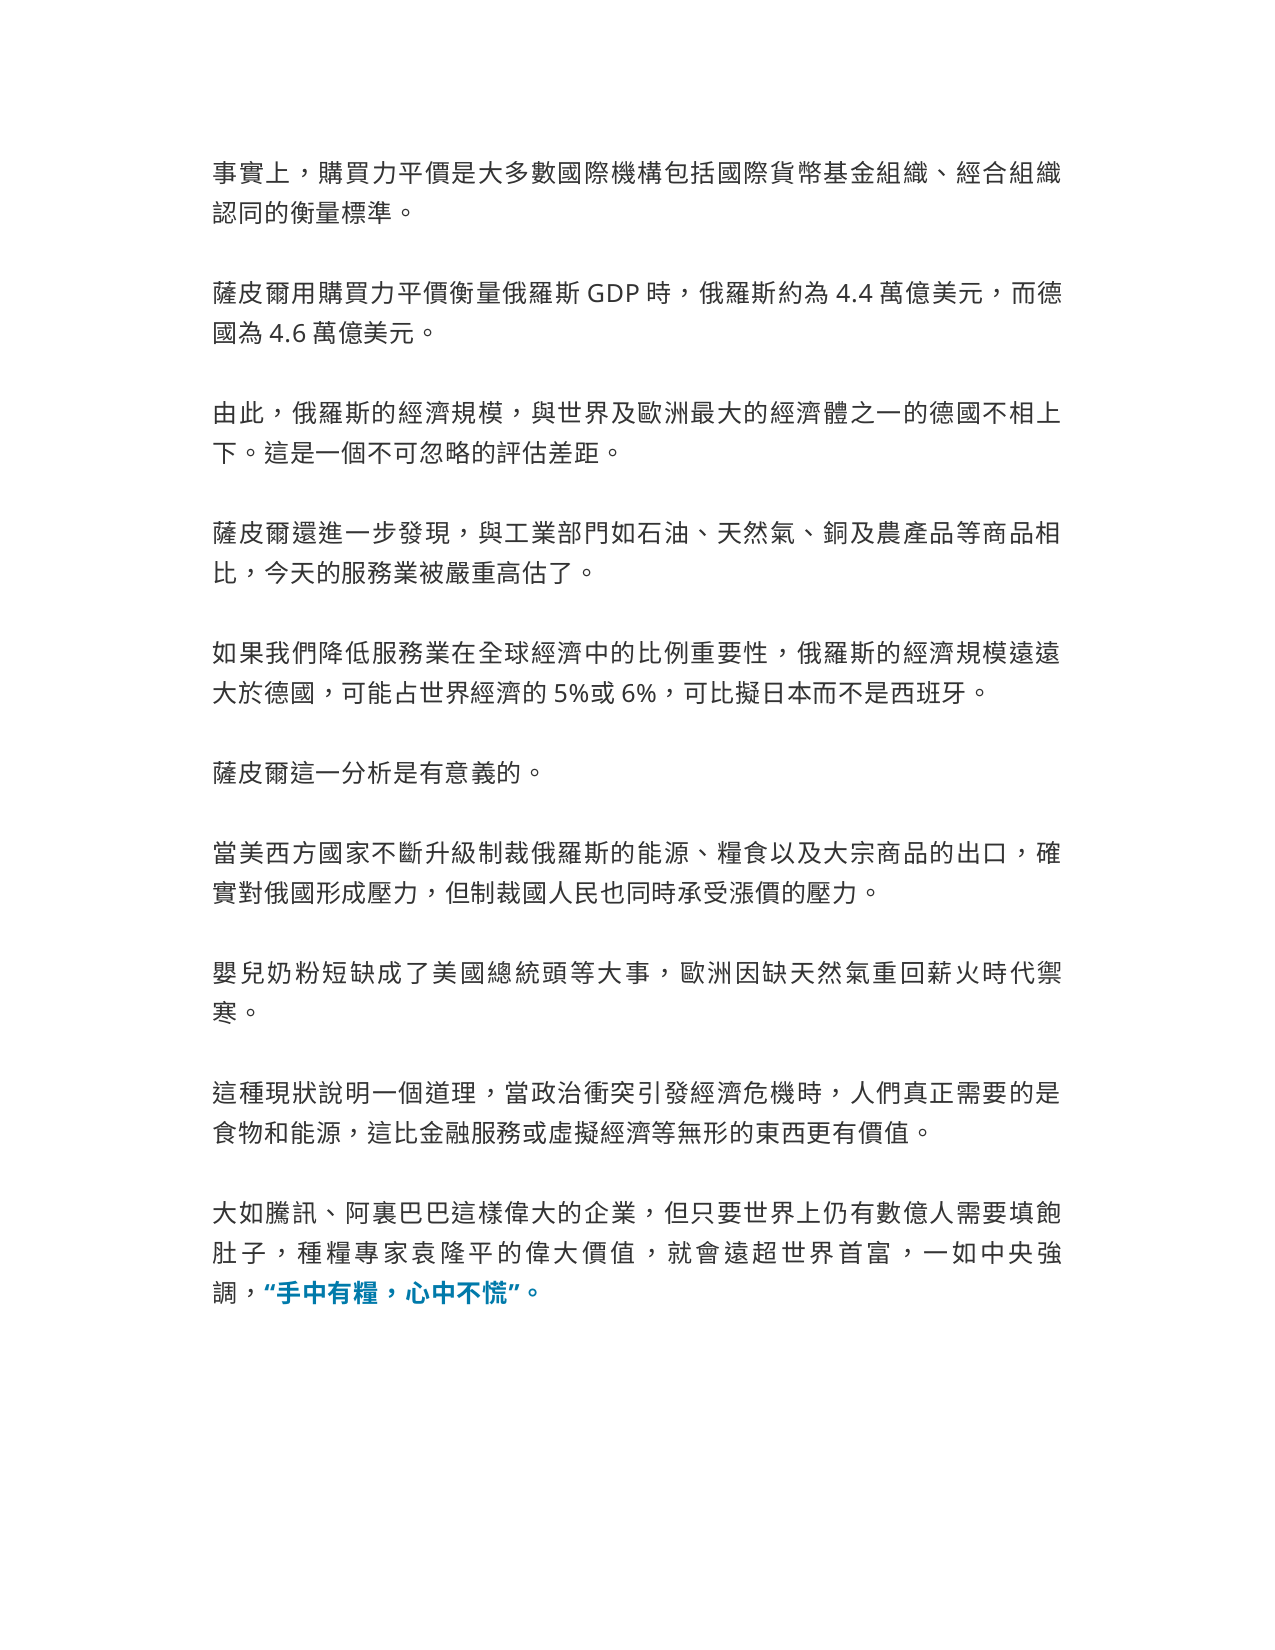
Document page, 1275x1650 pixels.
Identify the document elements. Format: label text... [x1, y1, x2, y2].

text 大如騰訊、阿裏巴巴這樣偉大的企業，但只要世界上仍有數億人需要填飽肚子，種糧專家袁隆平的偉大價值，就會遠超世界首富，一如中央強調，“手中有糧，心中不慌”。 [212, 1190, 1062, 1310]
text 薩皮爾這一分析是有意義的。 [212, 750, 1062, 790]
text 這種現狀說明一個道理，當政治衝突引發經濟危機時，人們真正需要的是食物和能源，這比金融服務或虛擬經濟等無形的東西更有價值。 [212, 1070, 1062, 1150]
text 由此，俄羅斯的經濟規模，與世界及歐洲最大的經濟體之一的德國不相上下。這是一個不可忽略的評估差距。 [212, 390, 1062, 470]
text 薩皮爾用購買力平價衡量俄羅斯GDP時，俄羅斯約為4.4萬億美元，而德國為4.6萬億美元。 [212, 270, 1062, 350]
text 嬰兒奶粉短缺成了美國總統頭等大事，歐洲因缺天然氣重回薪火時代禦寒。 [212, 950, 1062, 1030]
text 事實上，購買力平價是大多數國際機構包括國際貨幣基金組織、經合組織認同的衡量標準。 [212, 150, 1062, 230]
text 當美西方國家不斷升級制裁俄羅斯的能源、糧食以及大宗商品的出口，確實對俄國形成壓力，但制裁國人民也同時承受漲價的壓力。 [212, 830, 1062, 910]
text 薩皮爾還進一步發現，與工業部門如石油、天然氣、銅及農產品等商品相比，今天的服務業被嚴重高估了。 [212, 510, 1062, 590]
text 如果我們降低服務業在全球經濟中的比例重要性，俄羅斯的經濟規模遠遠大於德國，可能占世界經濟的5%或6%，可比擬日本而不是西班牙。 [212, 630, 1062, 710]
